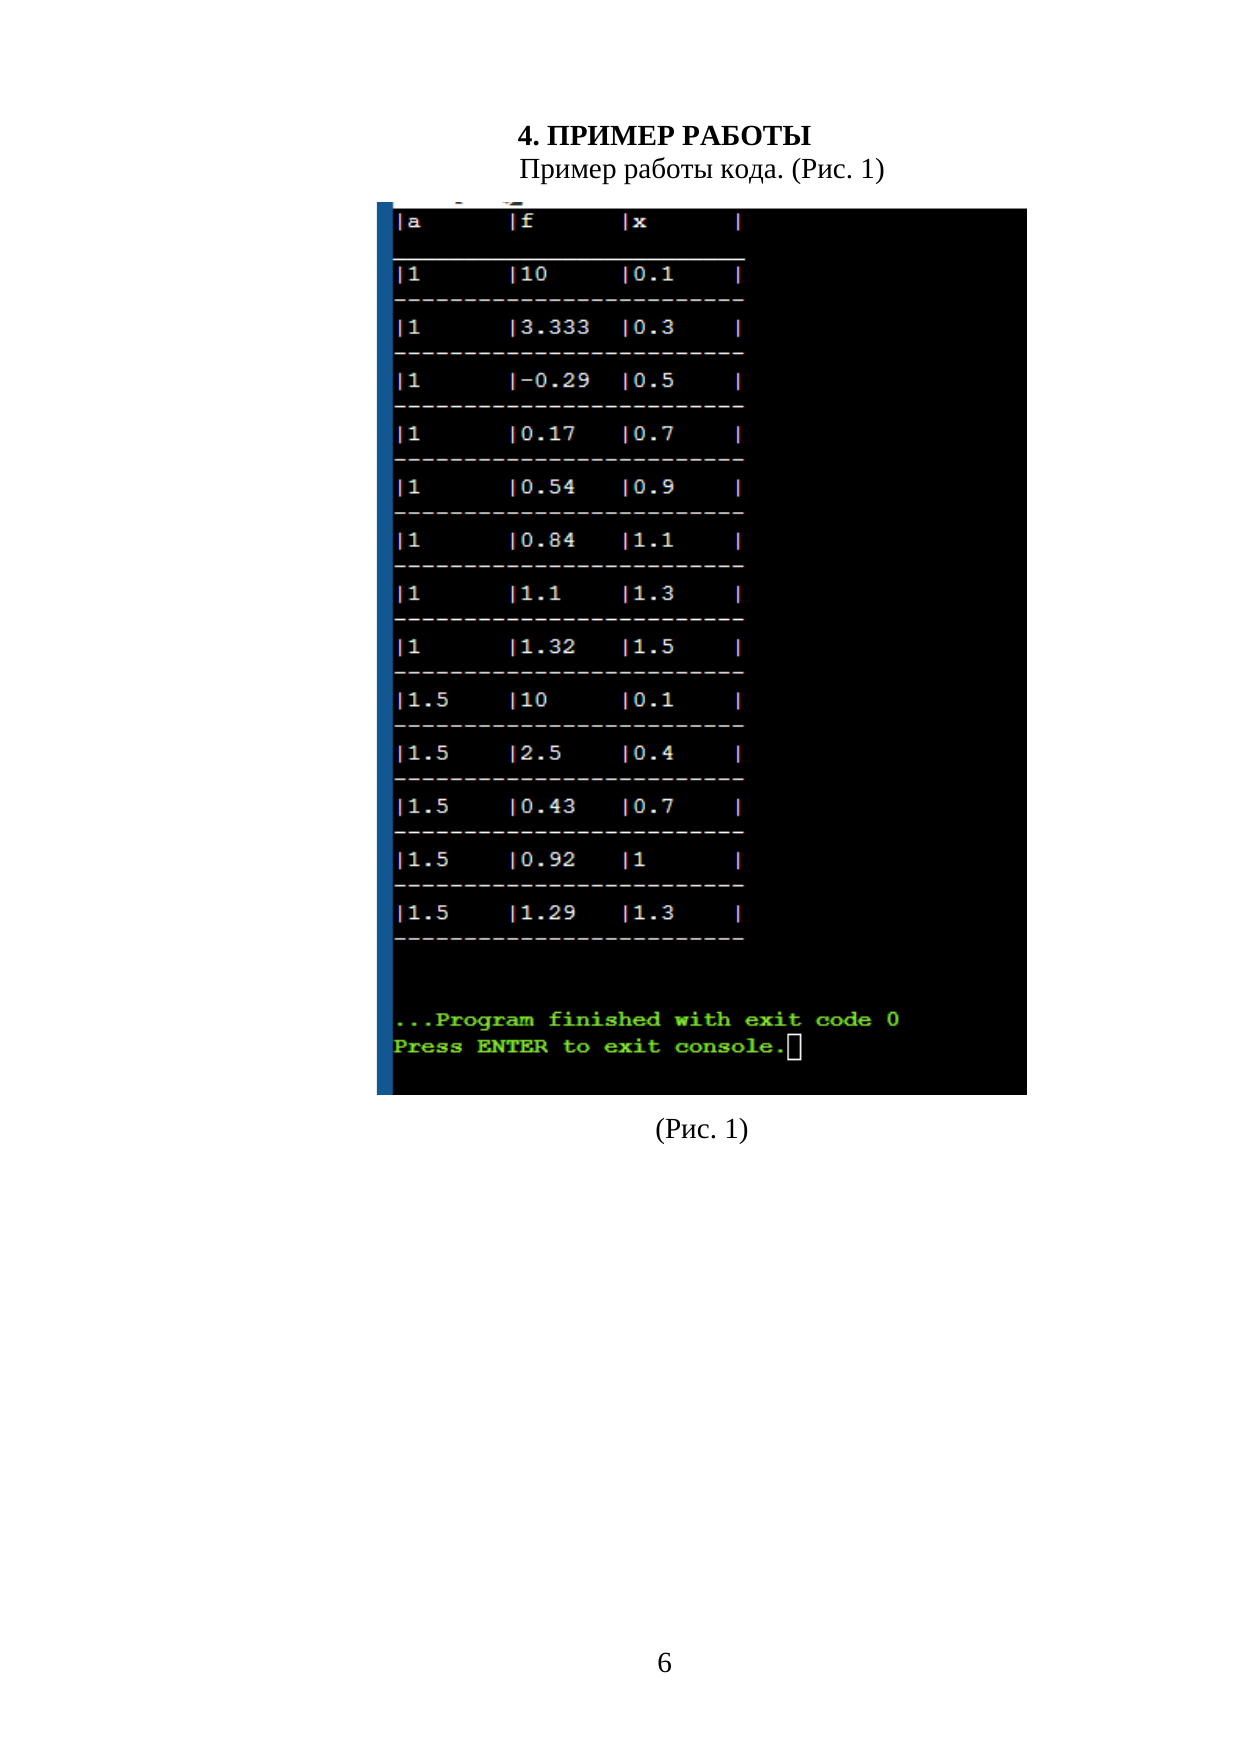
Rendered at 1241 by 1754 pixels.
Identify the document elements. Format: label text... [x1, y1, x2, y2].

text (Рис. 1) [177, 1111, 1152, 1144]
picture [376, 202, 1027, 1095]
text Пример работы кода. (Рис. 1) [177, 152, 1152, 185]
text 4. ПРИМЕР РАБОТЫ [177, 118, 1152, 152]
